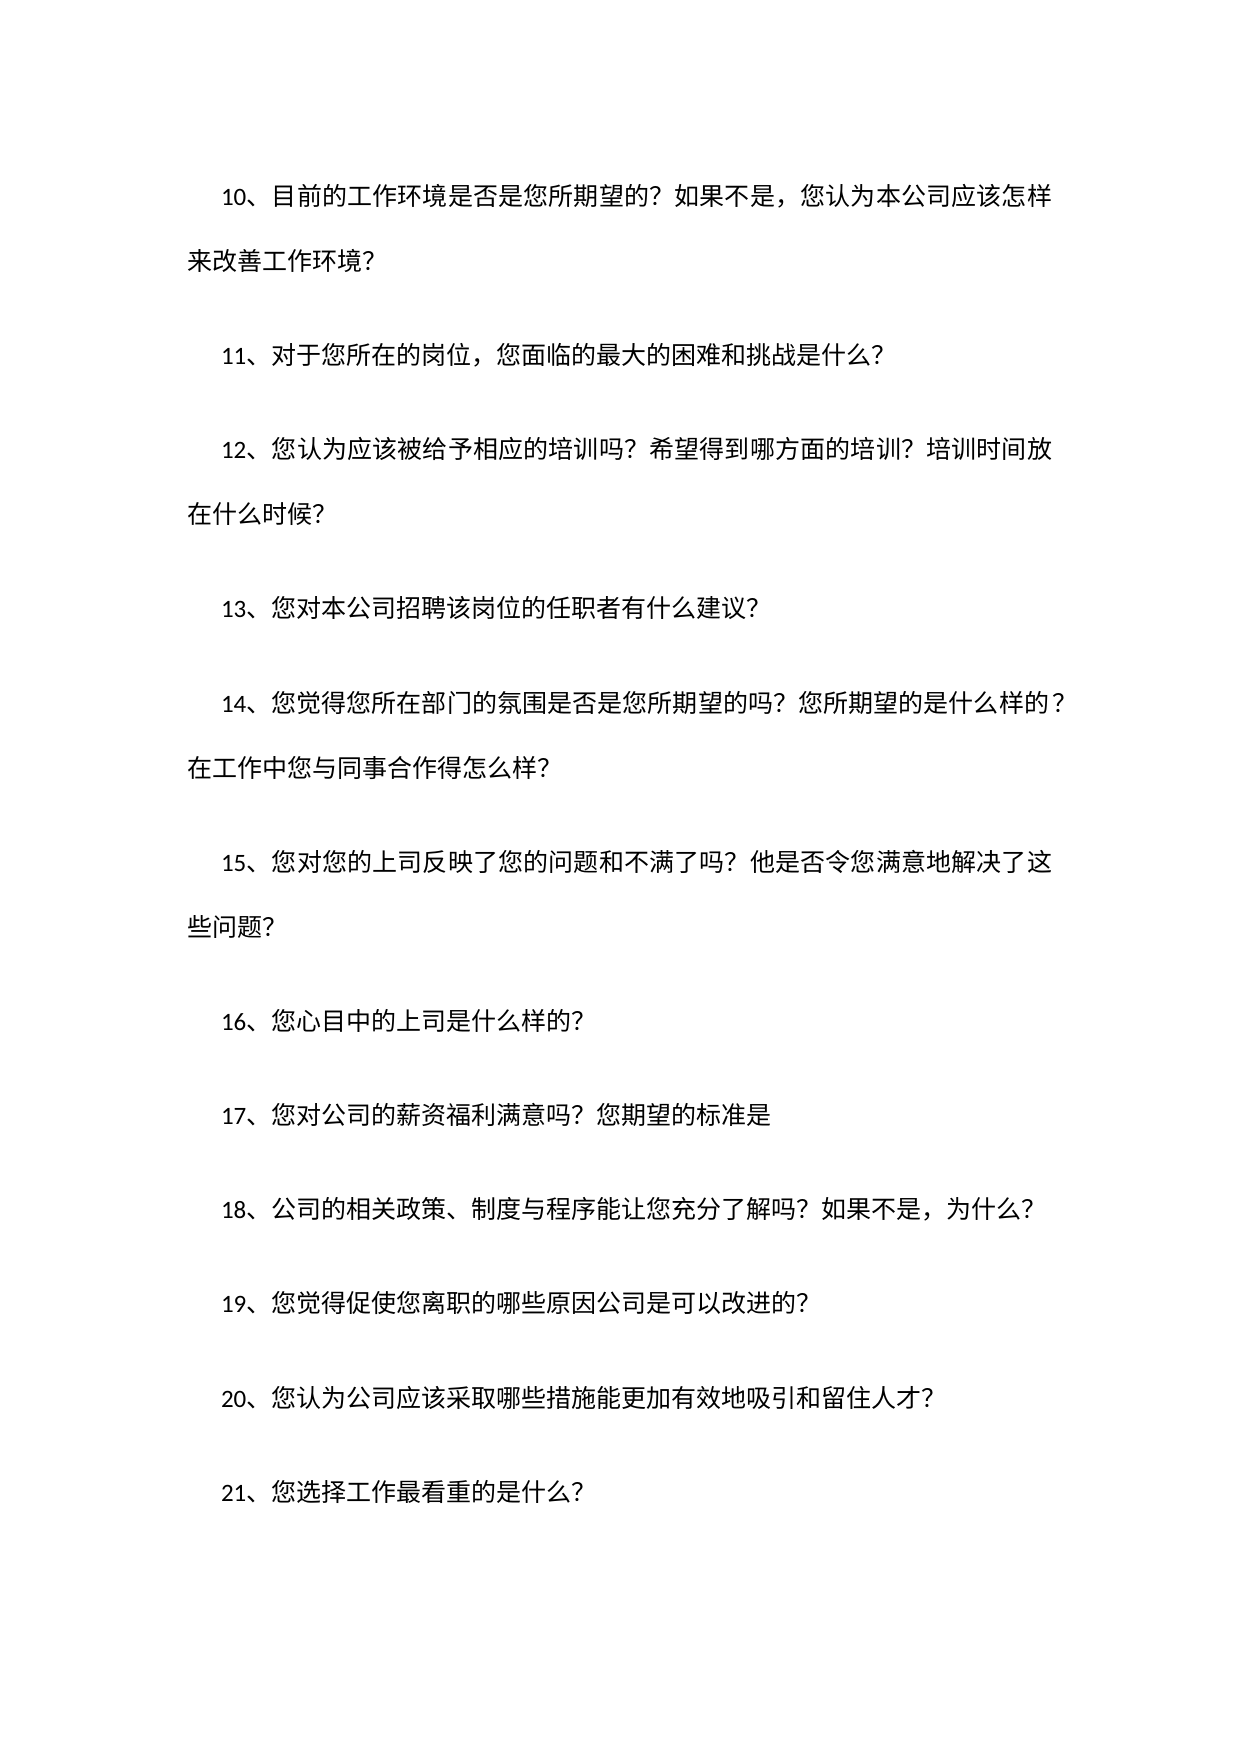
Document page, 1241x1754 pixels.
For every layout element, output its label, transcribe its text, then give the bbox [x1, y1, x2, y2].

text 14、您觉得您所在部门的氛围是否是您所期望的吗？您所期望的是什么样的？在工作中您与同事合作得怎么样？ [187, 669, 1053, 799]
text 15、您对您的上司反映了您的问题和不满了吗？他是否令您满意地解决了这些问题？ [187, 828, 1053, 958]
text 10、目前的工作环境是否是您所期望的？如果不是，您认为本公司应该怎样来改善工作环境？ [187, 162, 1053, 292]
text 17、您对公司的薪资福利满意吗？您期望的标准是 [187, 1081, 1053, 1146]
text 13、您对本公司招聘该岗位的任职者有什么建议？ [187, 574, 1053, 639]
text 19、您觉得促使您离职的哪些原因公司是可以改进的？ [187, 1269, 1053, 1334]
text 12、您认为应该被给予相应的培训吗？希望得到哪方面的培训？培训时间放在什么时候？ [187, 415, 1053, 545]
text 11、对于您所在的岗位，您面临的最大的困难和挑战是什么？ [187, 321, 1053, 386]
text 21、您选择工作最看重的是什么？ [187, 1458, 1053, 1523]
text 18、公司的相关政策、制度与程序能让您充分了解吗？如果不是，为什么？ [187, 1175, 1053, 1240]
text 20、您认为公司应该采取哪些措施能更加有效地吸引和留住人才？ [187, 1364, 1053, 1429]
text 16、您心目中的上司是什么样的？ [187, 987, 1053, 1052]
